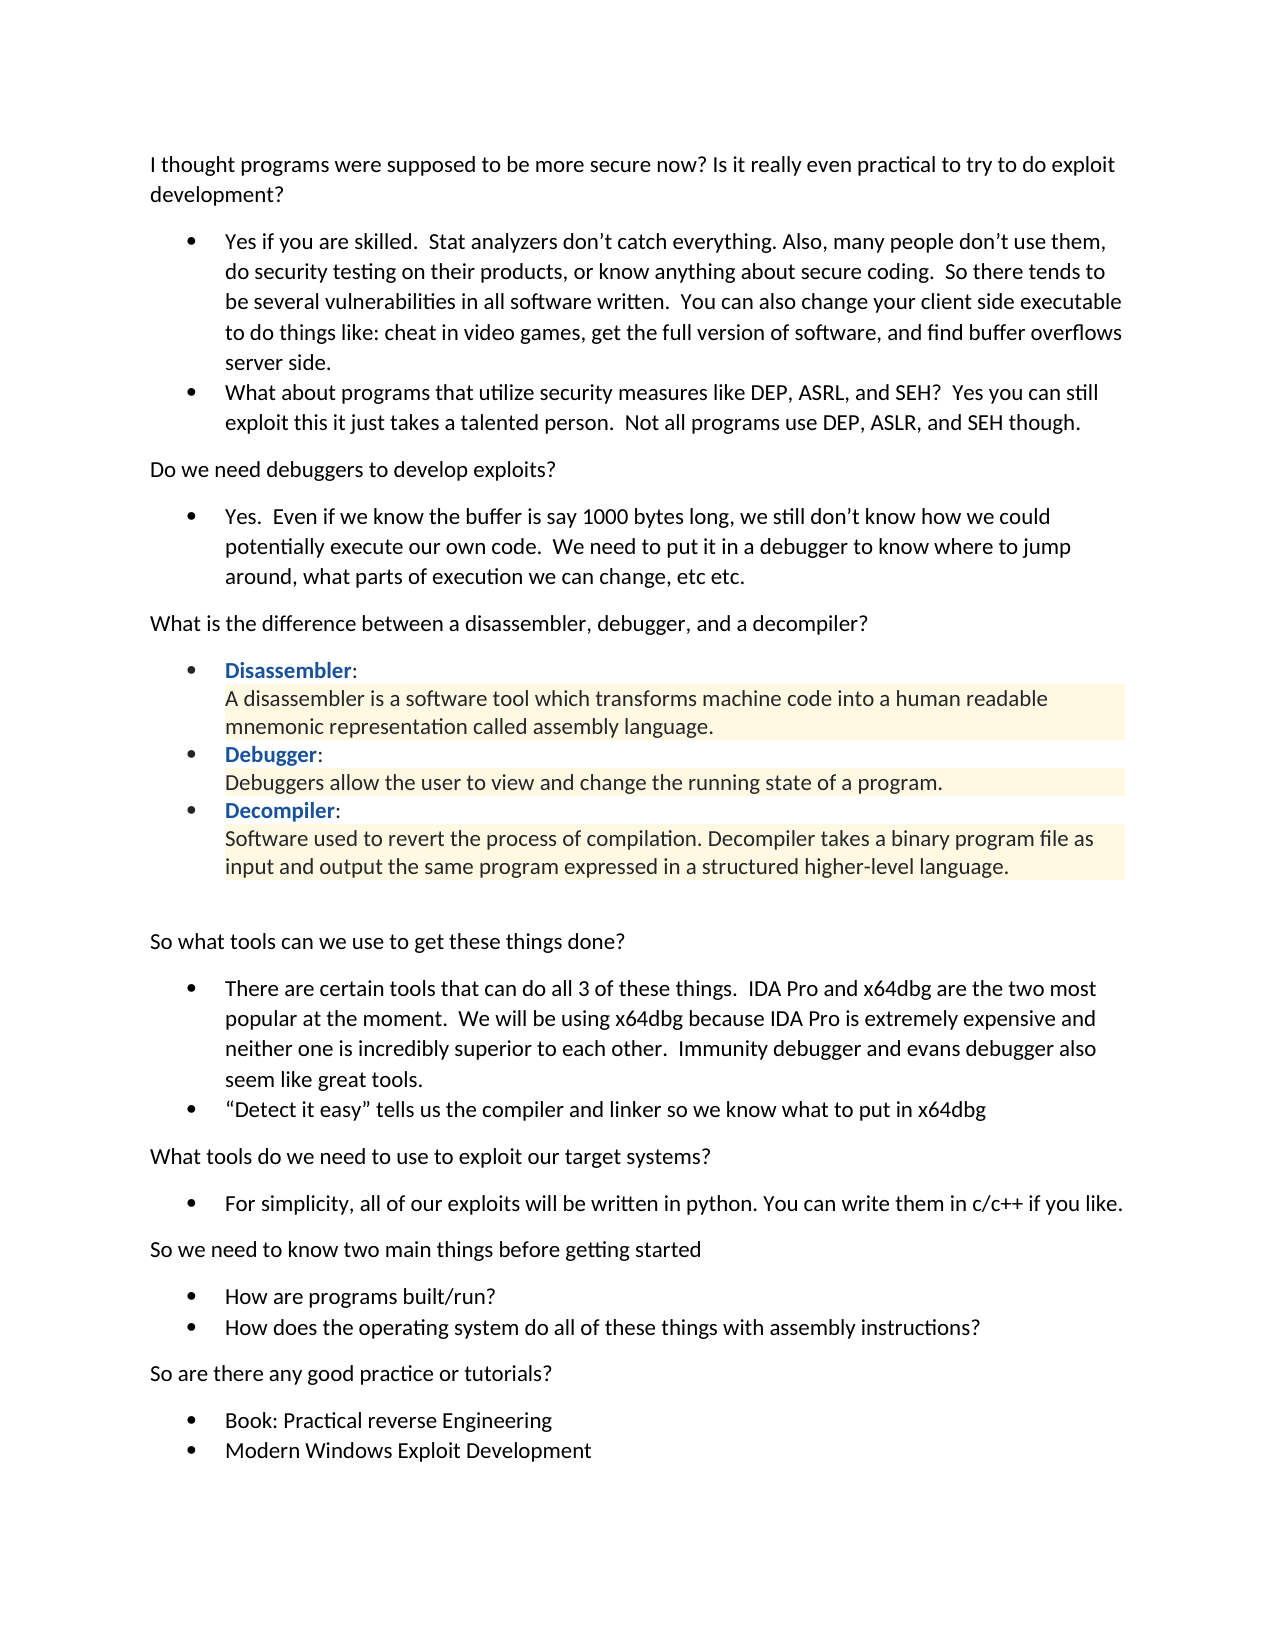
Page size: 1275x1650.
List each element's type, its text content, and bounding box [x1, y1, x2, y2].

list There are certain tools that can do all 3 of these things. IDA Pro and x64dbg are the two most popular at the moment. We will be using x64dbg because IDA Pro is extremely expensive and neither one is incredibly superior to each other. Immunity debugger and evans debugger also seem like great tools. [187, 974, 1125, 1093]
list Modern Windows Exploit Development [187, 1437, 1125, 1465]
text Debuggers allow the user to view and change the running state of a program. [225, 768, 1125, 796]
list Debugger: [187, 740, 1125, 768]
text What tools do we need to use to exploit our target systems? [150, 1142, 1125, 1170]
text Software used to revert the process of compilation. Decompiler takes a binary program file as input and output the same program expressed in a structured higher-level language. [225, 824, 1125, 880]
text So we need to know two main things before getting started [150, 1236, 1125, 1264]
list How does the operating system do all of these things with assembly instructions? [187, 1313, 1125, 1341]
text So what tools can we use to get these things done? [150, 927, 1125, 955]
list Yes if you are skilled. Stat analyzers don’t catch everything. Also, many people don’t use them, do security testing on their products, or know anything about secure coding. So there tends to be several vulnerabilities in all software written. You can also change your client side executable to do things like: cheat in video games, get the full version of software, and find buffer overflows server side. [187, 227, 1125, 376]
text A disassembler is a software tool which transforms machine code into a human readable mnemonic representation called assembly language. [225, 684, 1125, 740]
text Do we need debuggers to develop exploits? [150, 455, 1125, 483]
text I thought programs were supposed to be more secure now? Is it really even practical to try to do exploit development? [150, 150, 1125, 208]
text So are there any good practice or tutorials? [150, 1359, 1125, 1388]
list “Detect it easy” tells us the compiler and linker so we know what to put in x64dbg [187, 1095, 1125, 1123]
list Decompiler: [187, 796, 1125, 824]
list Disassembler: [187, 656, 1125, 684]
list Book: Practical reverse Engineering [187, 1406, 1125, 1434]
text What is the difference between a disassembler, debugger, and a decompiler? [150, 609, 1125, 637]
list How are programs built/run? [187, 1282, 1125, 1311]
list For simplicity, all of our exploits will be written in python. You can write them in c/c++ if you like. [187, 1189, 1125, 1217]
list What about programs that utilize security measures like DEP, ASRL, and SEH? Yes you can still exploit this it just takes a talented person. Not all programs use DEP, ASLR, and SEH though. [187, 378, 1125, 436]
list Yes. Even if we know the buffer is say 1000 bytes long, we still don’t know how we could potentially execute our own code. We need to put it in a debugger to know where to jump around, what parts of execution we can change, etc etc. [187, 502, 1125, 591]
